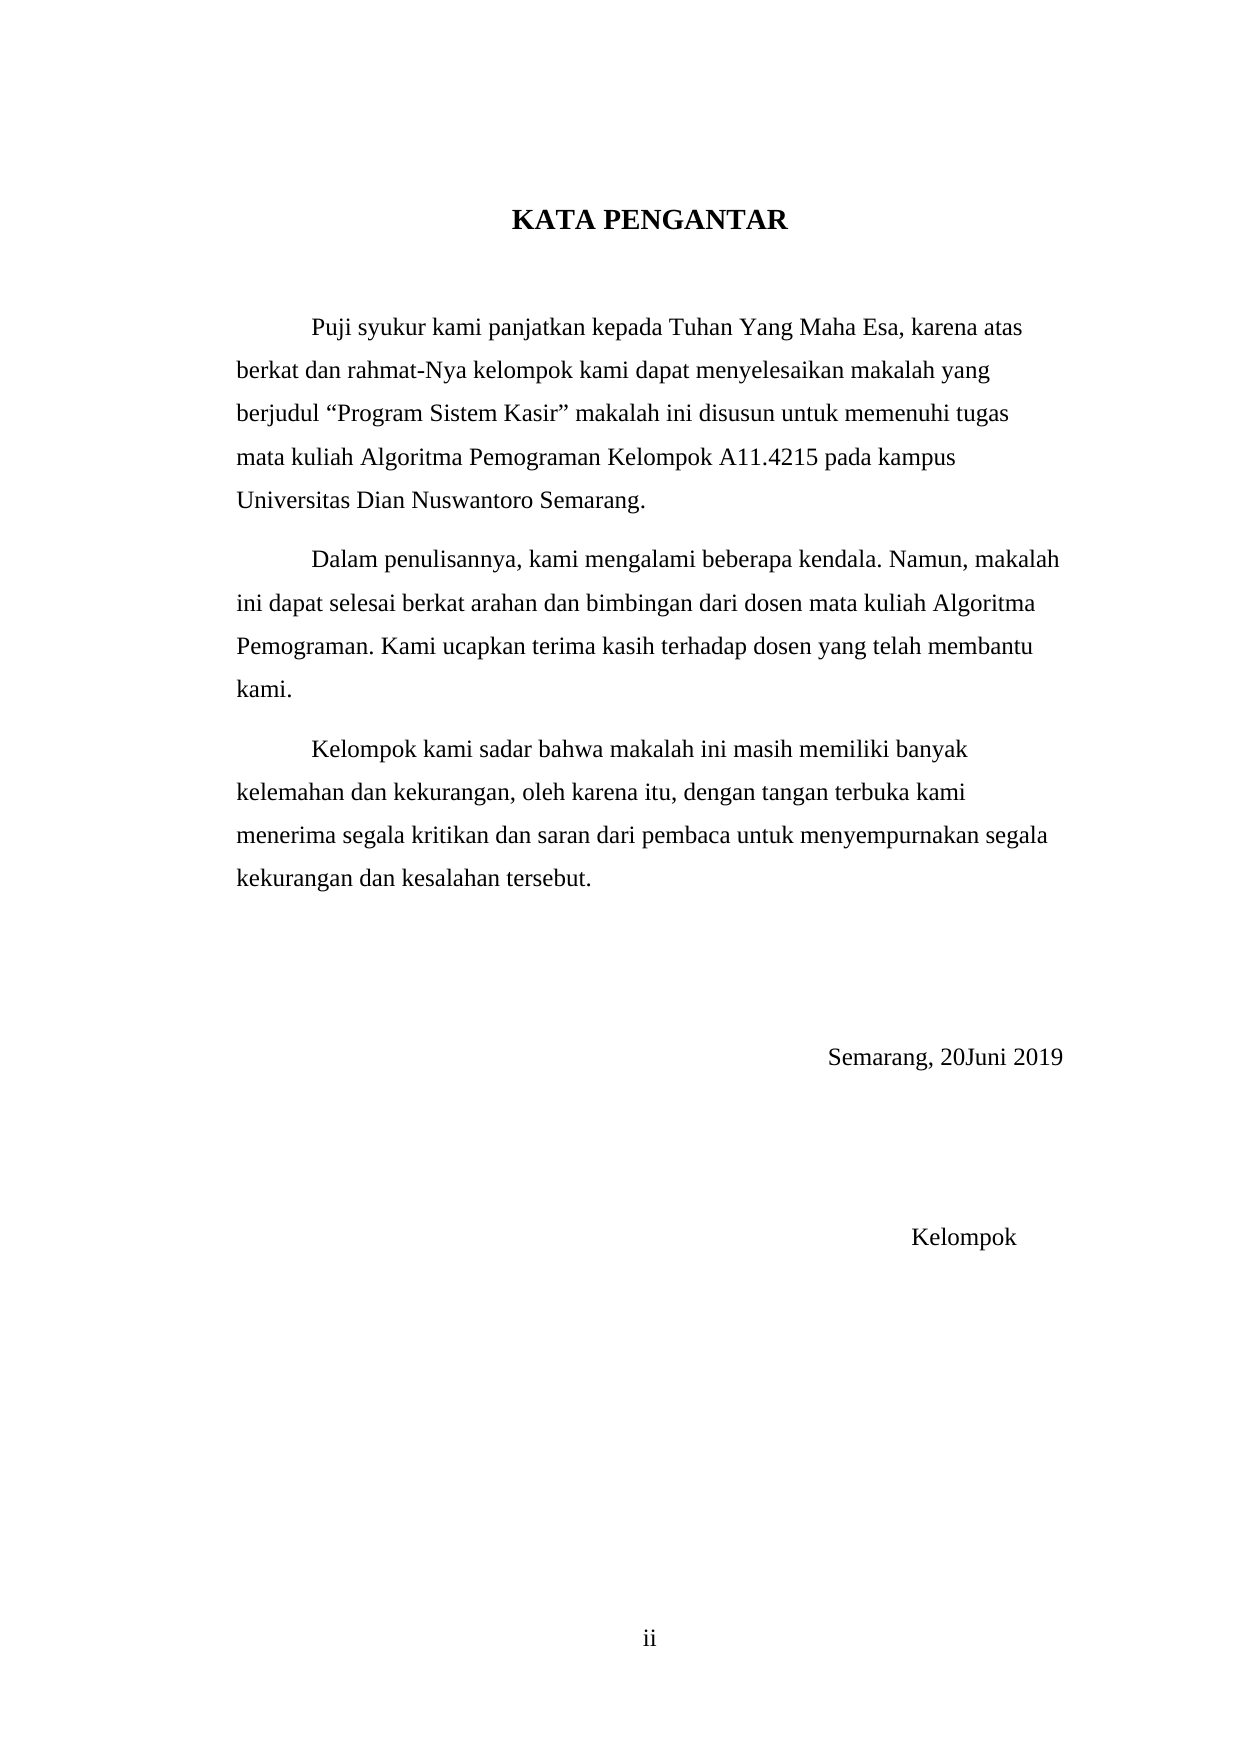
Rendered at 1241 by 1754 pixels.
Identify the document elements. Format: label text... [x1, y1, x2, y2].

text Semarang, 20Juni 2019 [236, 1042, 1063, 1071]
subtitle KATA PENGANTAR [236, 202, 1063, 236]
text Puji syukur kami panjatkan kepada Tuhan Yang Maha Esa, karena atas berkat dan rahmat-Nya kelompok kami dapat menyelesaikan makalah yang berjudul “Program Sistem Kasir” makalah ini disusun untuk memenuhi tugas mata kuliah Algoritma Pemograman Kelompok A11.4215 pada kampus Universitas Dian Nuswantoro Semarang. [236, 312, 1063, 513]
text Kelompok kami sadar bahwa makalah ini masih memiliki banyak kelemahan dan kekurangan, oleh karena itu, dengan tangan terbuka kami menerima segala kritikan dan saran dari pembaca untuk menyempurnakan segala kekurangan dan kesalahan tersebut. [236, 734, 1063, 892]
text Dalam penulisannya, kami mengalami beberapa kendala. Namun, makalah ini dapat selesai berkat arahan dan bimbingan dari dosen mata kuliah Algoritma Pemograman. Kami ucapkan terima kasih terhadap dosen yang telah membantu kami. [236, 544, 1063, 703]
text Kelompok [836, 1222, 1063, 1251]
